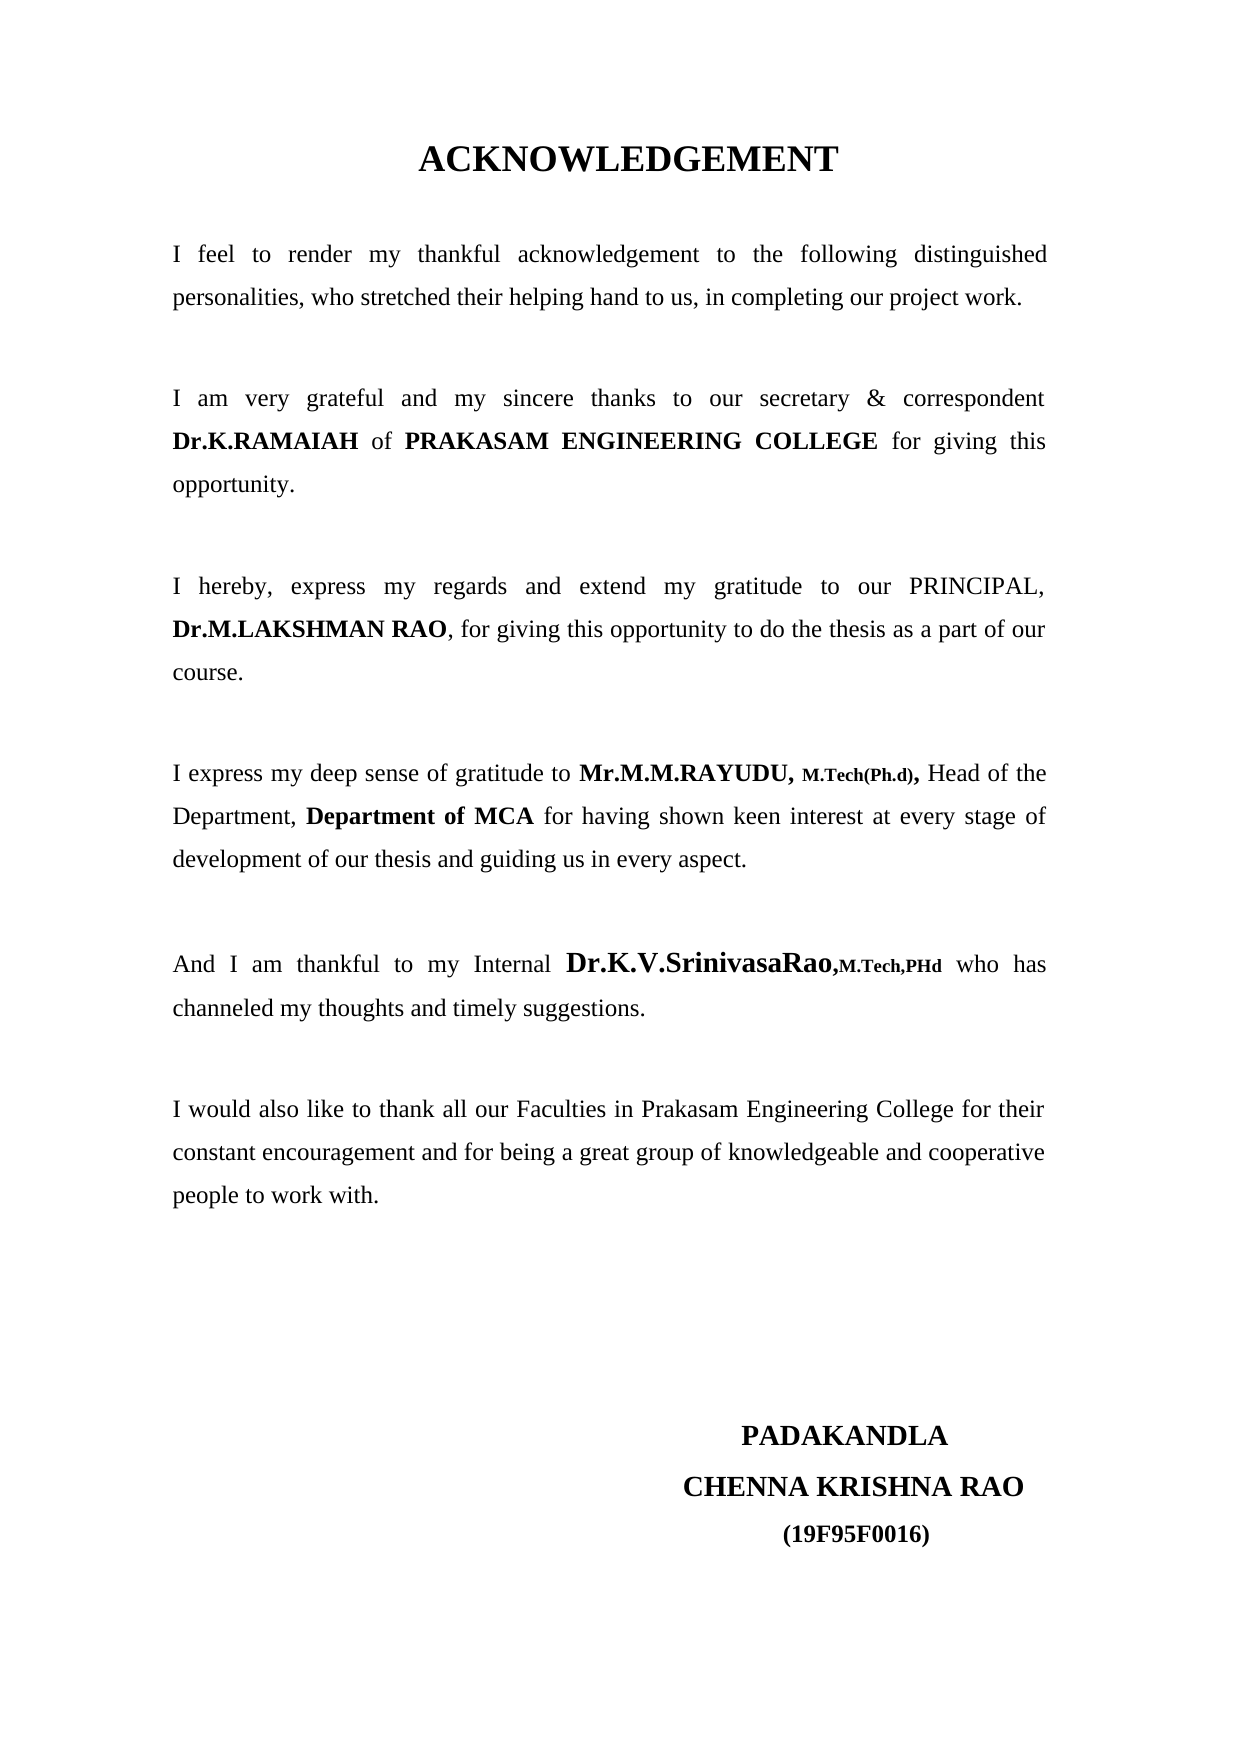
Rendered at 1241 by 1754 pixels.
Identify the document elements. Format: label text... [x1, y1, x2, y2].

text And I am thankful to my Internal Dr.K.V.SrinivasaRao,M.Tech,PHd who has channeled my thoughts and timely suggestions. [172, 946, 1046, 1022]
subtitle PADAKANDLA CHENNA KRISHNA RAO [683, 1418, 1047, 1502]
text I am very grateful and my sincere thanks to our secretary & correspondent Dr.K.RAMAIAH of PRAKASAM ENGINEERING COLLEGE for giving this opportunity. [172, 383, 1046, 498]
text I express my deep sense of gratitude to Mr.M.M.RAYUDU, M.Tech(Ph.d), Head of the Department, Department of MCA for having shown keen interest at every stage of development of our thesis and guiding us in every aspect. [172, 758, 1047, 873]
subtitle (19F95F0016) [683, 1519, 1047, 1548]
text ACKNOWLEDGEMENT [399, 136, 1196, 179]
text I would also like to thank all our Faculties in Prakasam Engineering College for their constant encouragement and for being a great group of knowledgeable and cooperative people to work with. [172, 1094, 1046, 1209]
text I hereby, express my regards and extend my gratitude to our PRINCIPAL, Dr.M.LAKSHMAN RAO, for giving this opportunity to do the thesis as a part of our course. [172, 571, 1046, 686]
text I feel to render my thankful acknowledgement to the following distinguished personalities, who stretched their helping hand to us, in completing our project work. [172, 239, 1048, 311]
